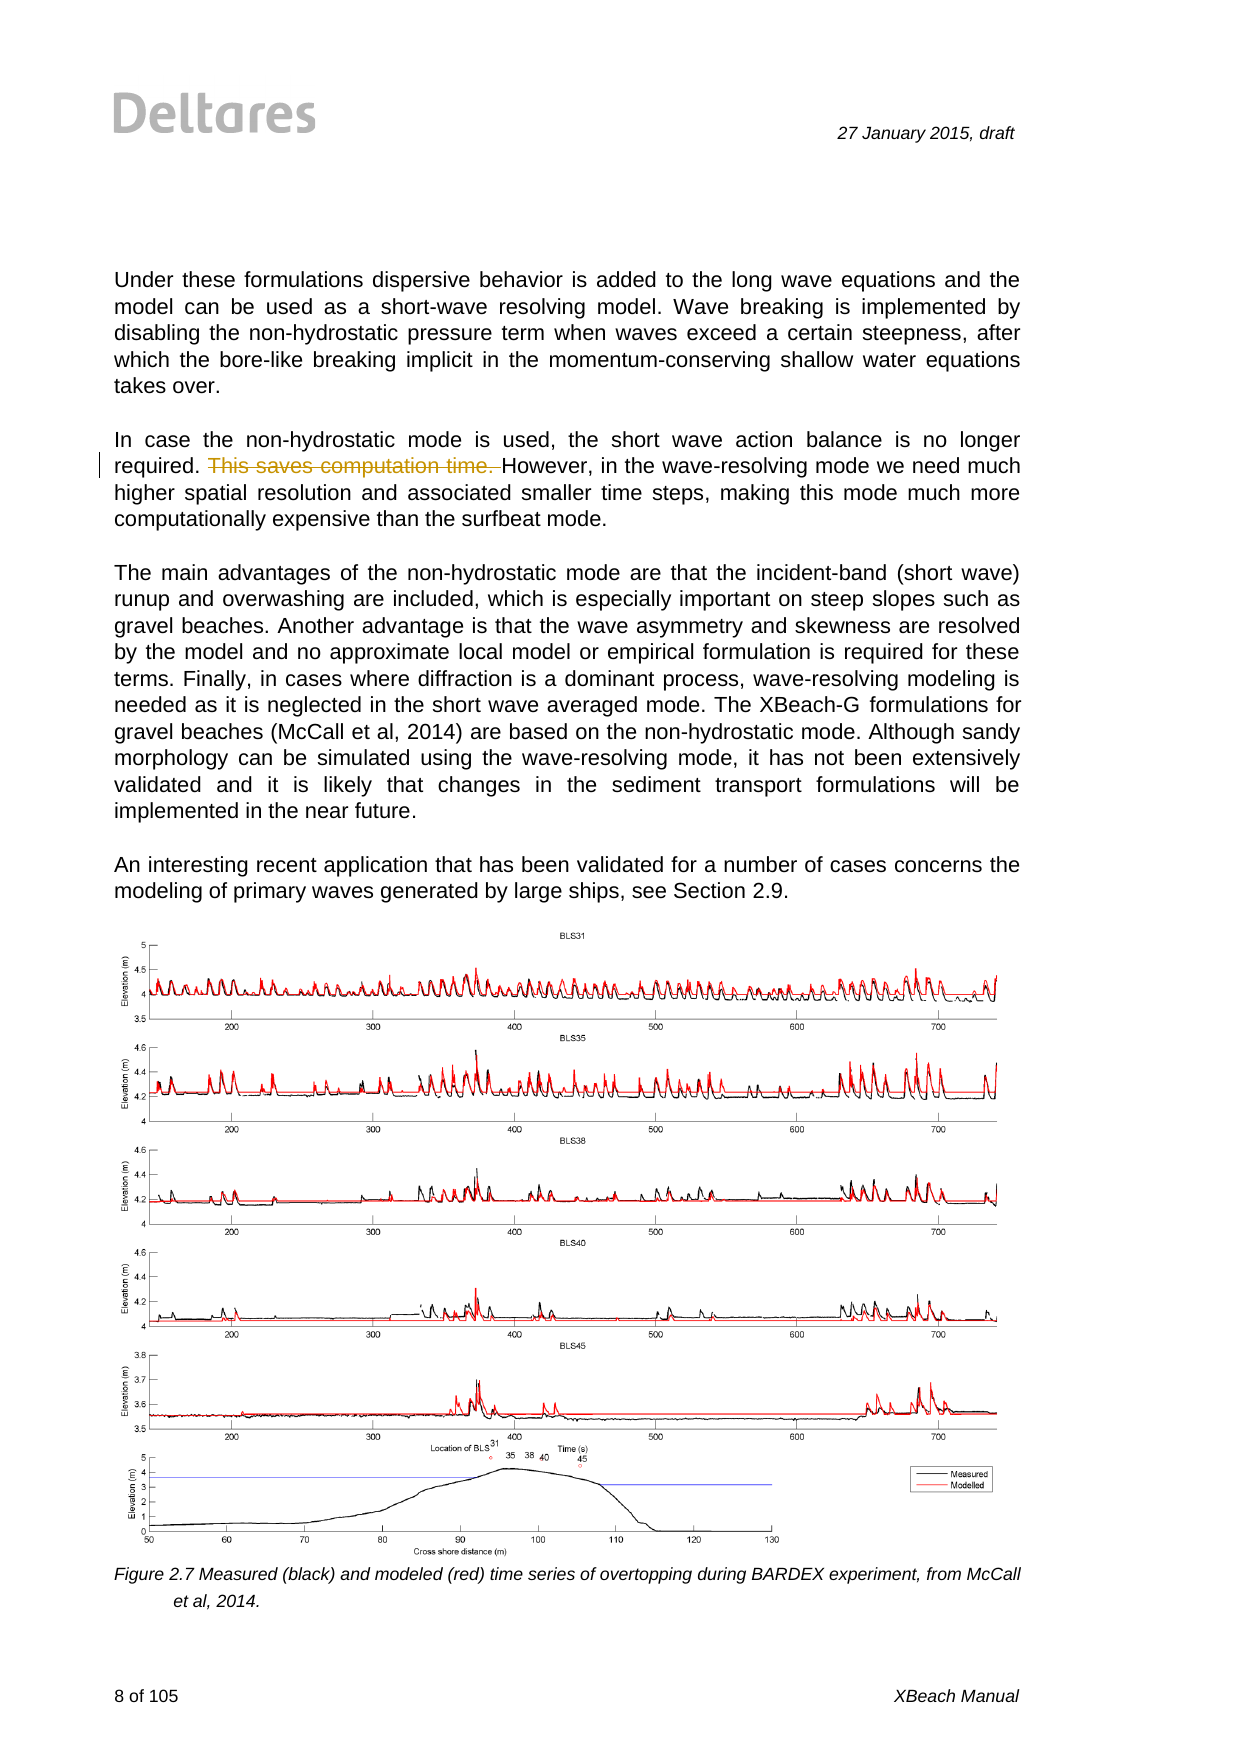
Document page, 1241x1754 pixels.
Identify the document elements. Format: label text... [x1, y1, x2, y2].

text Figure 2.7 Measured (black) and modeled (red) time series of overtopping during BARDEX experiment, from McCall et al, 2014. [114, 1558, 1022, 1611]
text Under these formulations dispersive behavior is added to the long wave equations and the model can be used as a short-wave resolving model. Wave breaking is implemented by disabling the non-hydrostatic pressure term when waves exceed a certain steepness, after which the bore-like breaking implicit in the momentum-conserving shallow water equations takes over. [114, 266, 1022, 399]
text The main advantages of the non-hydrostatic mode are that the incident-band (short wave) runup and overwashing are included, which is especially important on steep slopes such as gravel beaches. Another advantage is that the wave asymmetry and skewness are resolved by the model and no approximate local model or empirical formulation is required for these terms. Finally, in cases where diffraction is a dominant process, wave-resolving modeling is needed as it is neglected in the short wave averaged mode. The XBeach-G formulations for gravel beaches (McCall et al, 2014) are based on the non-hydrostatic mode. Although sandy morphology can be simulated using the wave-resolving mode, it has not been extensively validated and it is likely that changes in the sediment transport formulations will be implemented in the near future. [114, 558, 1022, 824]
text An interesting recent application that has been validated for a number of cases concerns the modeling of primary waves generated by large ships, see Section 2.9. [114, 850, 1022, 903]
picture [113, 75, 315, 133]
text In case the non-hydrostatic mode is used, the short wave action balance is no longer required. However, in the wave-resolving mode we need much higher spatial resolution and associated smaller time steps, making this mode much more computationally expensive than the surfbeat mode. [114, 425, 1022, 531]
